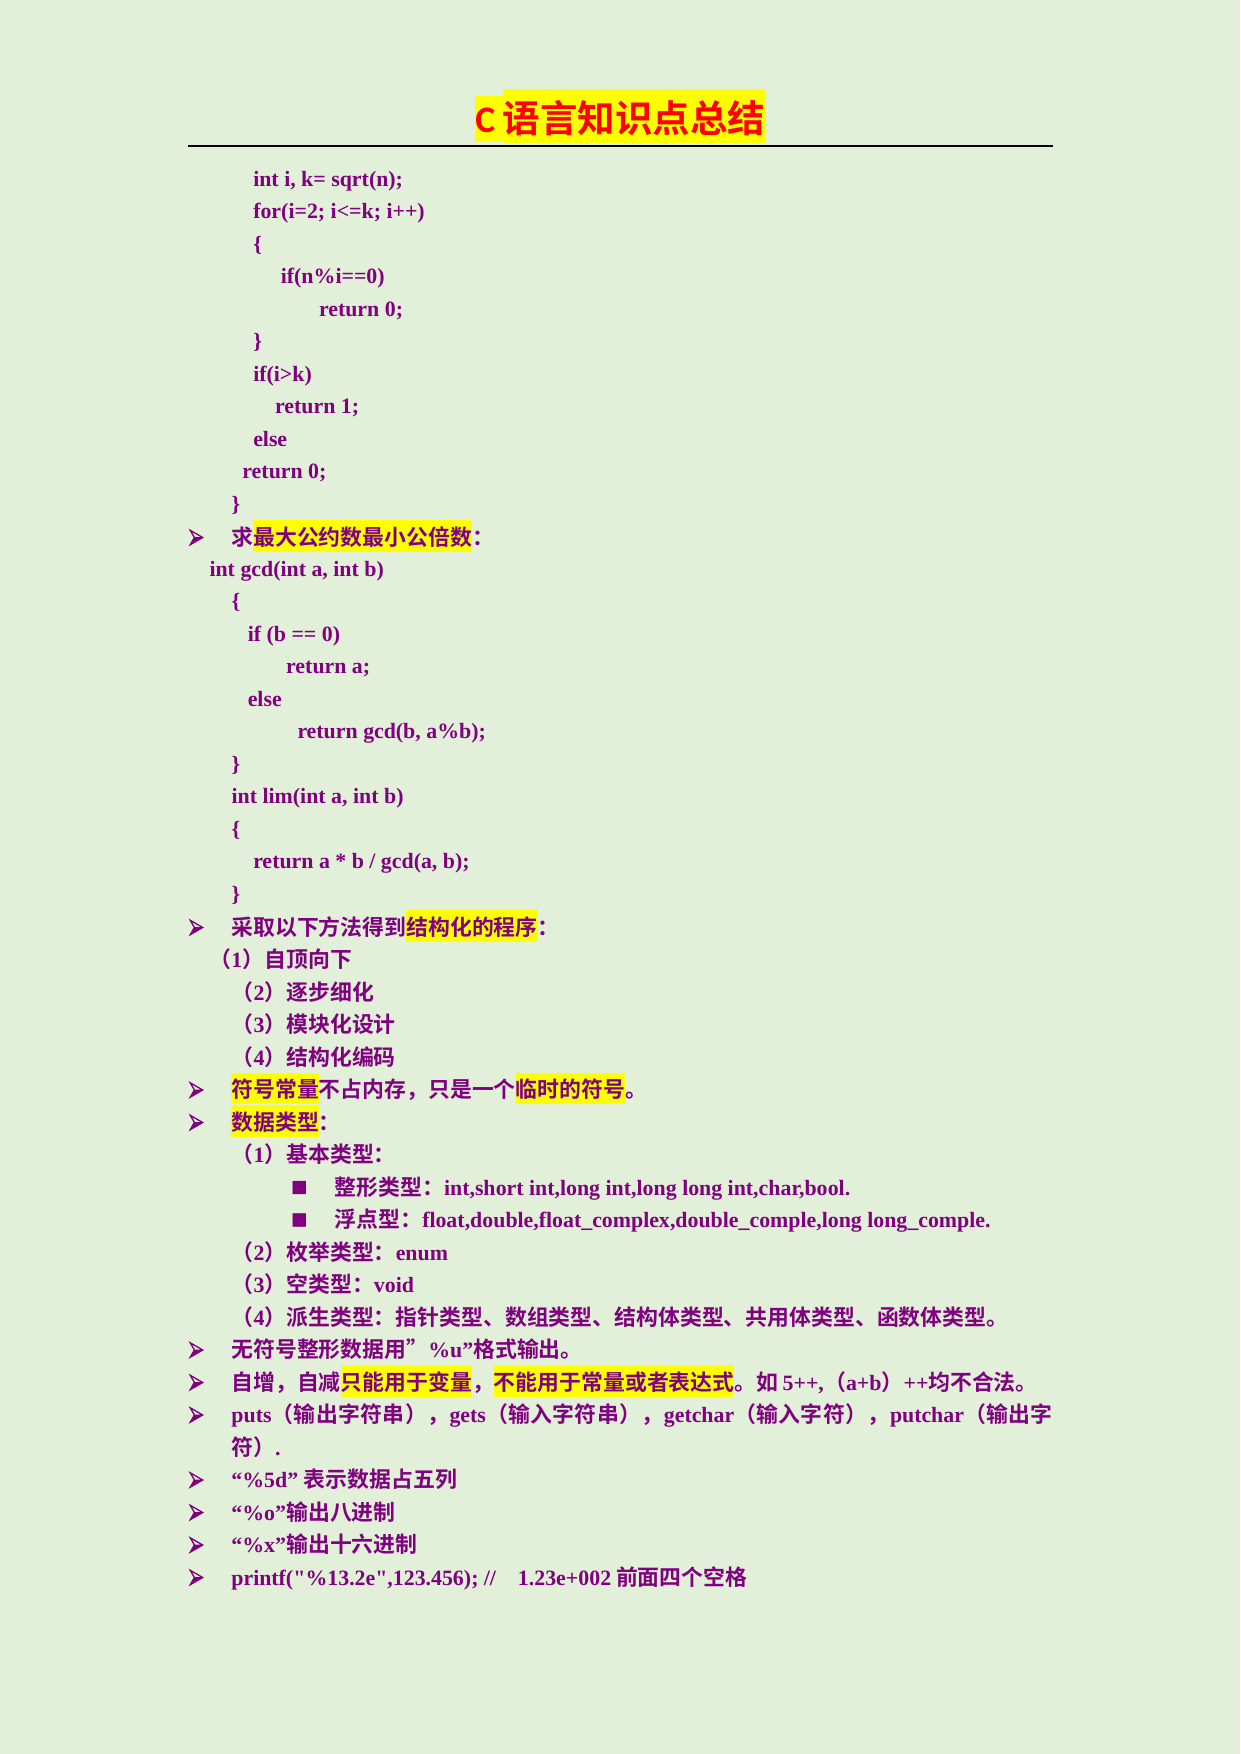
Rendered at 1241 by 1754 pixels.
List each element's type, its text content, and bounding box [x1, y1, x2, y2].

text int i, k= sqrt(n); [253, 162, 1053, 194]
list “%5d” 表示数据占五列 [187, 1462, 1053, 1494]
list printf("%13.2e",123.456); // 1.23e+002前面四个空格 [187, 1559, 1053, 1592]
list 枚举类型：enum [187, 1234, 1053, 1267]
text } [187, 747, 1053, 779]
list “%o”输出八进制 [187, 1494, 1053, 1527]
text if(n%i==0) [253, 259, 1053, 292]
text { [253, 227, 1053, 259]
text { [187, 584, 1053, 617]
list 空类型：void [187, 1267, 1053, 1299]
list “%x”输出十六进制 [187, 1527, 1053, 1559]
text return 0; [209, 454, 1053, 487]
text return a * b / gcd(a, b); [187, 844, 1053, 877]
text return 1; [209, 389, 1053, 422]
list 整形类型：int,short int,long int,long long int,char,bool. [291, 1169, 1053, 1202]
text （1）自顶向下 [187, 942, 1053, 974]
text int gcd(int a, int b) [187, 552, 1053, 584]
text } [187, 877, 1053, 909]
list puts（输出字符串），gets（输入字符串），getchar（输入字符），putchar（输出字符）. [187, 1397, 1053, 1462]
text return 0; [253, 292, 1053, 324]
text } [209, 487, 1053, 519]
list 符号常量不占内存，只是一个临时的符号。 [187, 1072, 1053, 1104]
list 模块化设计 [187, 1007, 1053, 1039]
text else [187, 682, 1053, 714]
list 逐步细化 [187, 974, 1053, 1007]
list 无符号整形数据用”%u”格式输出。 [187, 1332, 1053, 1364]
text if (b == 0) [187, 617, 1053, 649]
text for(i=2; i<=k; i++) [253, 194, 1053, 227]
list 自增，自减只能用于变量，不能用于常量或者表达式。如5++,（a+b）++均不合法。 [187, 1364, 1053, 1397]
list 求最大公约数最小公倍数： [187, 519, 1053, 552]
text if(i>k) [209, 357, 1053, 389]
list 浮点型：float,double,float_complex,double_comple,long long_comple. [291, 1202, 1053, 1234]
list 基本类型： [187, 1137, 1053, 1169]
text int lim(int a, int b) [187, 779, 1053, 812]
list 采取以下方法得到结构化的程序： [187, 909, 1053, 942]
text else [209, 422, 1053, 454]
list 结构化编码 [187, 1039, 1053, 1072]
text } [209, 324, 1053, 357]
text return a; [187, 649, 1053, 682]
list 派生类型：指针类型、数组类型、结构体类型、共用体类型、函数体类型。 [187, 1299, 1053, 1332]
list 数据类型： [187, 1104, 1053, 1137]
text return gcd(b, a%b); [187, 714, 1053, 747]
text { [187, 812, 1053, 844]
